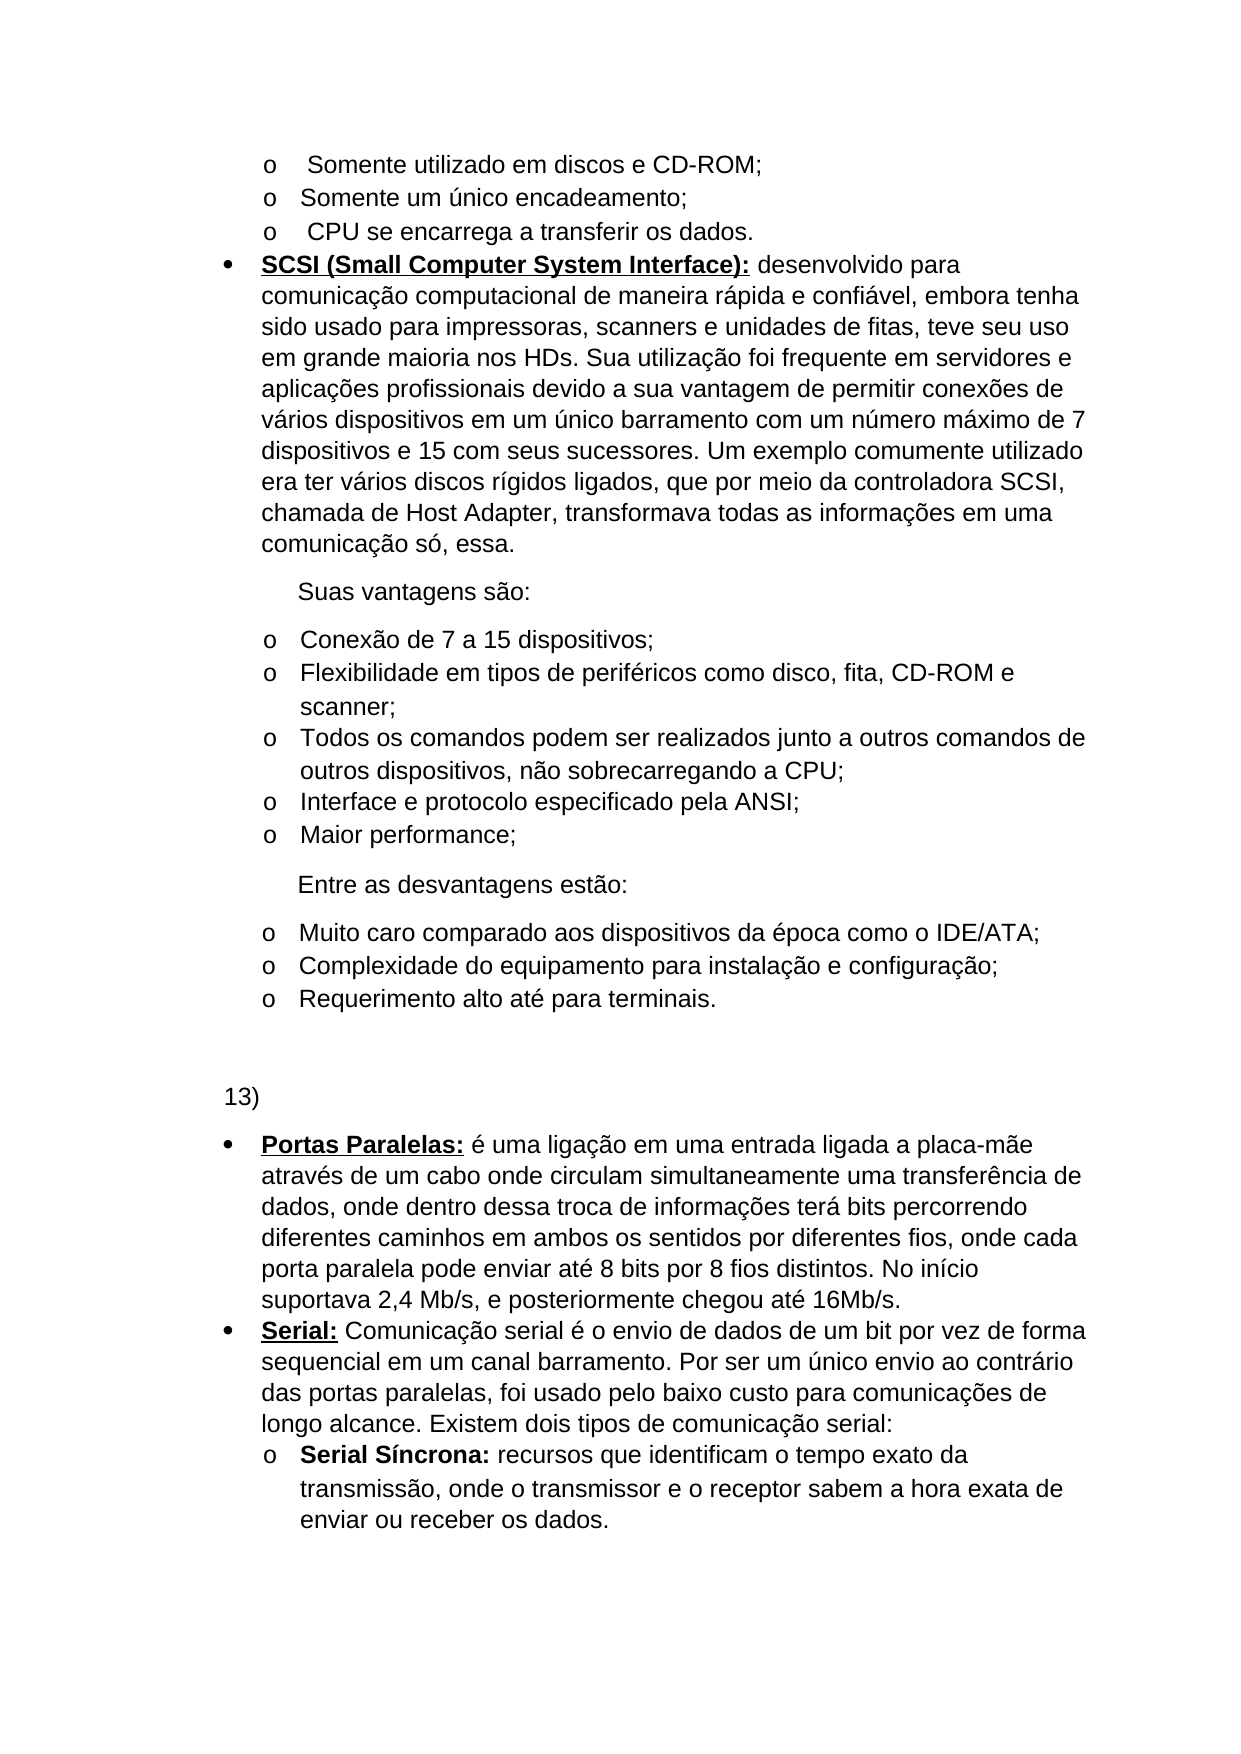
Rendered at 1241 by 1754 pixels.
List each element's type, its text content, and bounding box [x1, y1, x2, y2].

list Portas Paralelas: é uma ligação em uma entrada ligada a placa-mãe através de um cabo onde circulam simultaneamente uma transferência de dados, onde dentro dessa troca de informações terá bits percorrendo diferentes caminhos em ambos os sentidos por diferentes fios, onde cada porta paralela pode enviar até 8 bits por 8 fios distintos. No início suportava 2,4 Mb/s, e posteriormente chegou até 16Mb/s. [224, 1130, 1090, 1314]
text 13) [150, 1082, 1090, 1111]
list Todos os comandos podem ser realizados junto a outros comandos de outros dispositivos, não sobrecarregando a CPU; [262, 722, 1090, 784]
list SCSI (Small Computer System Interface): desenvolvido para comunicação computacional de maneira rápida e confiável, embora tenha sido usado para impressoras, scanners e unidades de fitas, teve seu uso em grande maioria nos HDs. Sua utilização foi frequente em servidores e aplicações profissionais devido a sua vantagem de permitir conexões de vários dispositivos em um único barramento com um número máximo de 7 dispositivos e 15 com seus sucessores. Um exemplo comumente utilizado era ter vários discos rígidos ligados, que por meio da controladora SCSI, chamada de Host Adapter, transformava todas as informações em uma comunicação só, essa. [224, 250, 1090, 558]
list Serial Síncrona: recursos que identificam o tempo exato da transmissão, onde o transmissor e o receptor sabem a hora exata de enviar ou receber os dados. [262, 1441, 1090, 1533]
text Entre as desvantagens estão: [224, 870, 1090, 899]
list Conexão de 7 a 15 dispositivos; [262, 625, 1090, 656]
list Somente um único encadeamento; [262, 183, 1090, 214]
list Complexidade do equipamento para instalação e configuração; [261, 951, 1090, 982]
text Suas vantagens são: [224, 577, 1090, 606]
list Serial: Comunicação serial é o envio de dados de um bit por vez de forma sequencial em um canal barramento. Por ser um único envio ao contrário das portas paralelas, foi usado pelo baixo custo para comunicações de longo alcance. Existem dois tipos de comunicação serial: [224, 1316, 1090, 1438]
list Requerimento alto até para terminais. [261, 984, 1090, 1015]
list CPU se encarrega a transferir os dados. [262, 217, 1090, 248]
list Muito caro comparado aos dispositivos da época como o IDE/ATA; [261, 918, 1090, 949]
list Somente utilizado em discos e CD-ROM; [262, 150, 1090, 181]
list Maior performance; [262, 820, 1090, 851]
list Flexibilidade em tipos de periféricos como disco, fita, CD-ROM e scanner; [262, 658, 1090, 720]
list Interface e protocolo especificado pela ANSI; [262, 787, 1090, 818]
